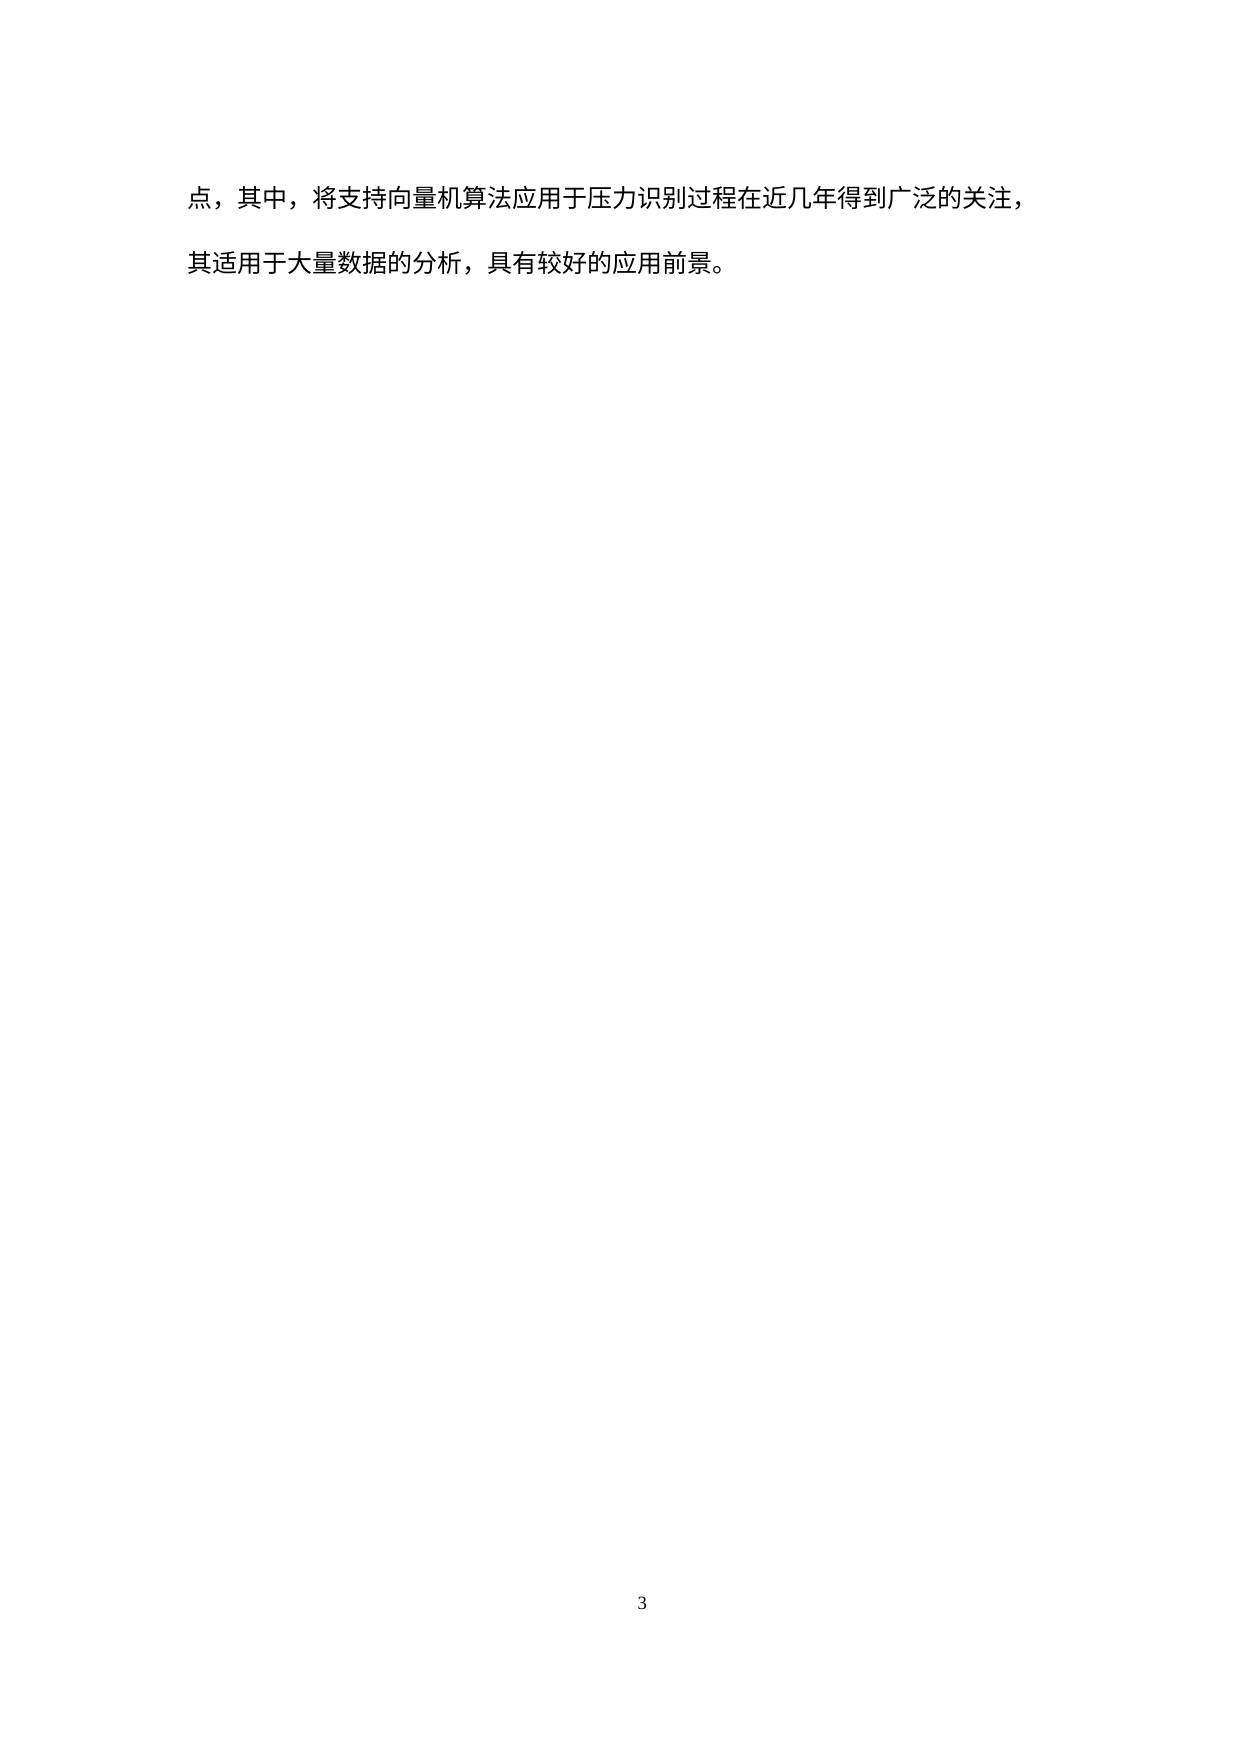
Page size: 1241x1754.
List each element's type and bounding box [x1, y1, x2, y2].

text [187, 164, 1053, 294]
